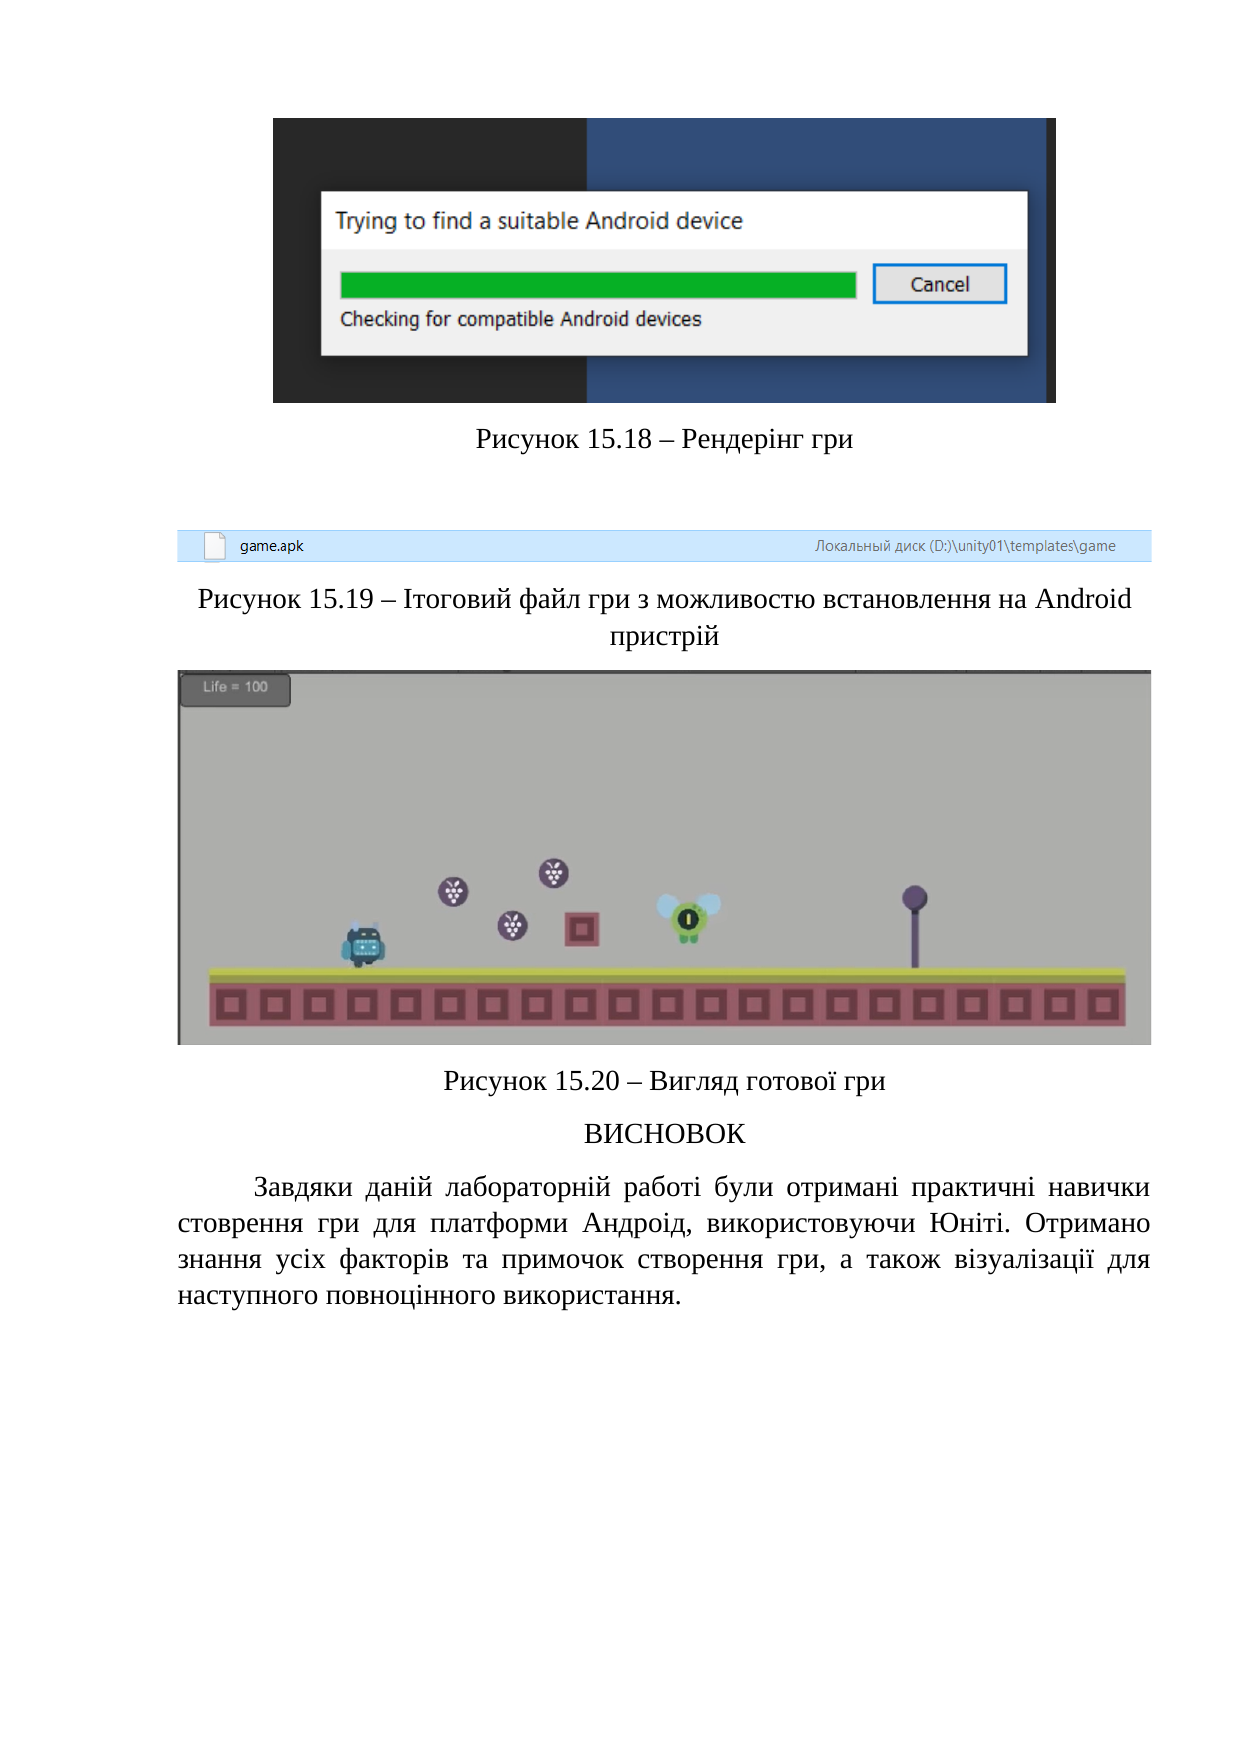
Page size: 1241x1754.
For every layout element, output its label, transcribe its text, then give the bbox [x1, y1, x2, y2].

text ВИСНОВОК [177, 1116, 1152, 1150]
text Рисунок 15.20 – Вигляд готової гри [177, 1063, 1152, 1097]
text Рисунок 15.19 – Ітоговий файл гри з можливостю встановлення на Android пристрій [177, 581, 1152, 651]
text Рисунок 15.18 – Рендерінг гри [177, 421, 1152, 455]
picture [177, 670, 1152, 1045]
picture [177, 527, 1152, 563]
picture [273, 118, 1056, 403]
text Завдяки даній лабораторній работі були отримані практичні навички стоврення гри для платформи Андроід, використовуючи Юніті. Отримано знання усіх факторів та примочок створення гри, а також візуалізації для наступного повноцінного використання. [177, 1169, 1152, 1311]
